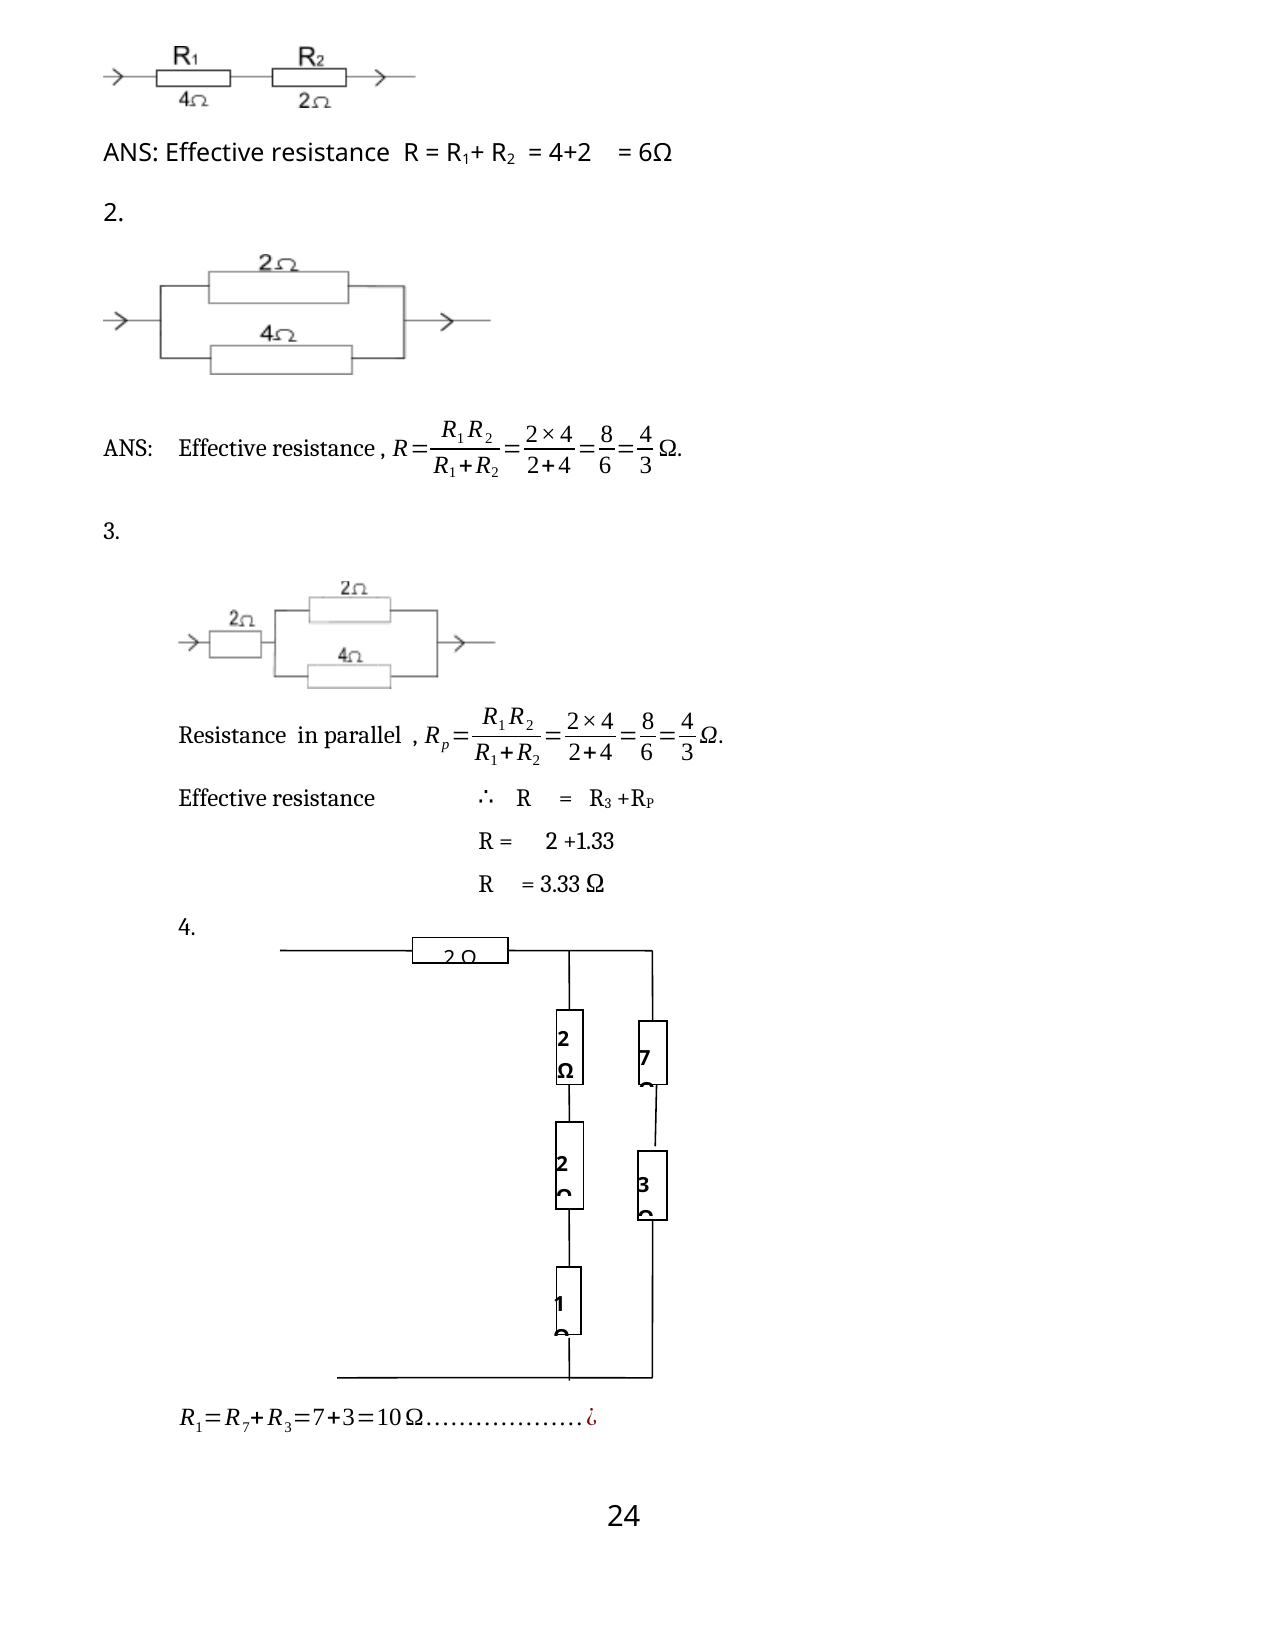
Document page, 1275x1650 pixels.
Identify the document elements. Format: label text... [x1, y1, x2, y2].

list R = 3.33 Ω [178, 870, 1144, 898]
text ANS: Effective resistance R = R1+ R2 = 4+2 = 6Ω [103, 134, 1144, 169]
picture [103, 254, 491, 375]
picture [103, 46, 416, 108]
list Resistance in parallel , . [178, 703, 1144, 769]
list Effective resistance R = R3 +RP [178, 783, 1144, 812]
text 3. [103, 517, 1144, 546]
list 4. [178, 913, 1144, 942]
text ANS: Effective resistance , . [103, 416, 1144, 482]
picture [178, 581, 496, 689]
text 2. [103, 194, 1144, 229]
list R = 2 +1.33 [178, 827, 1144, 855]
